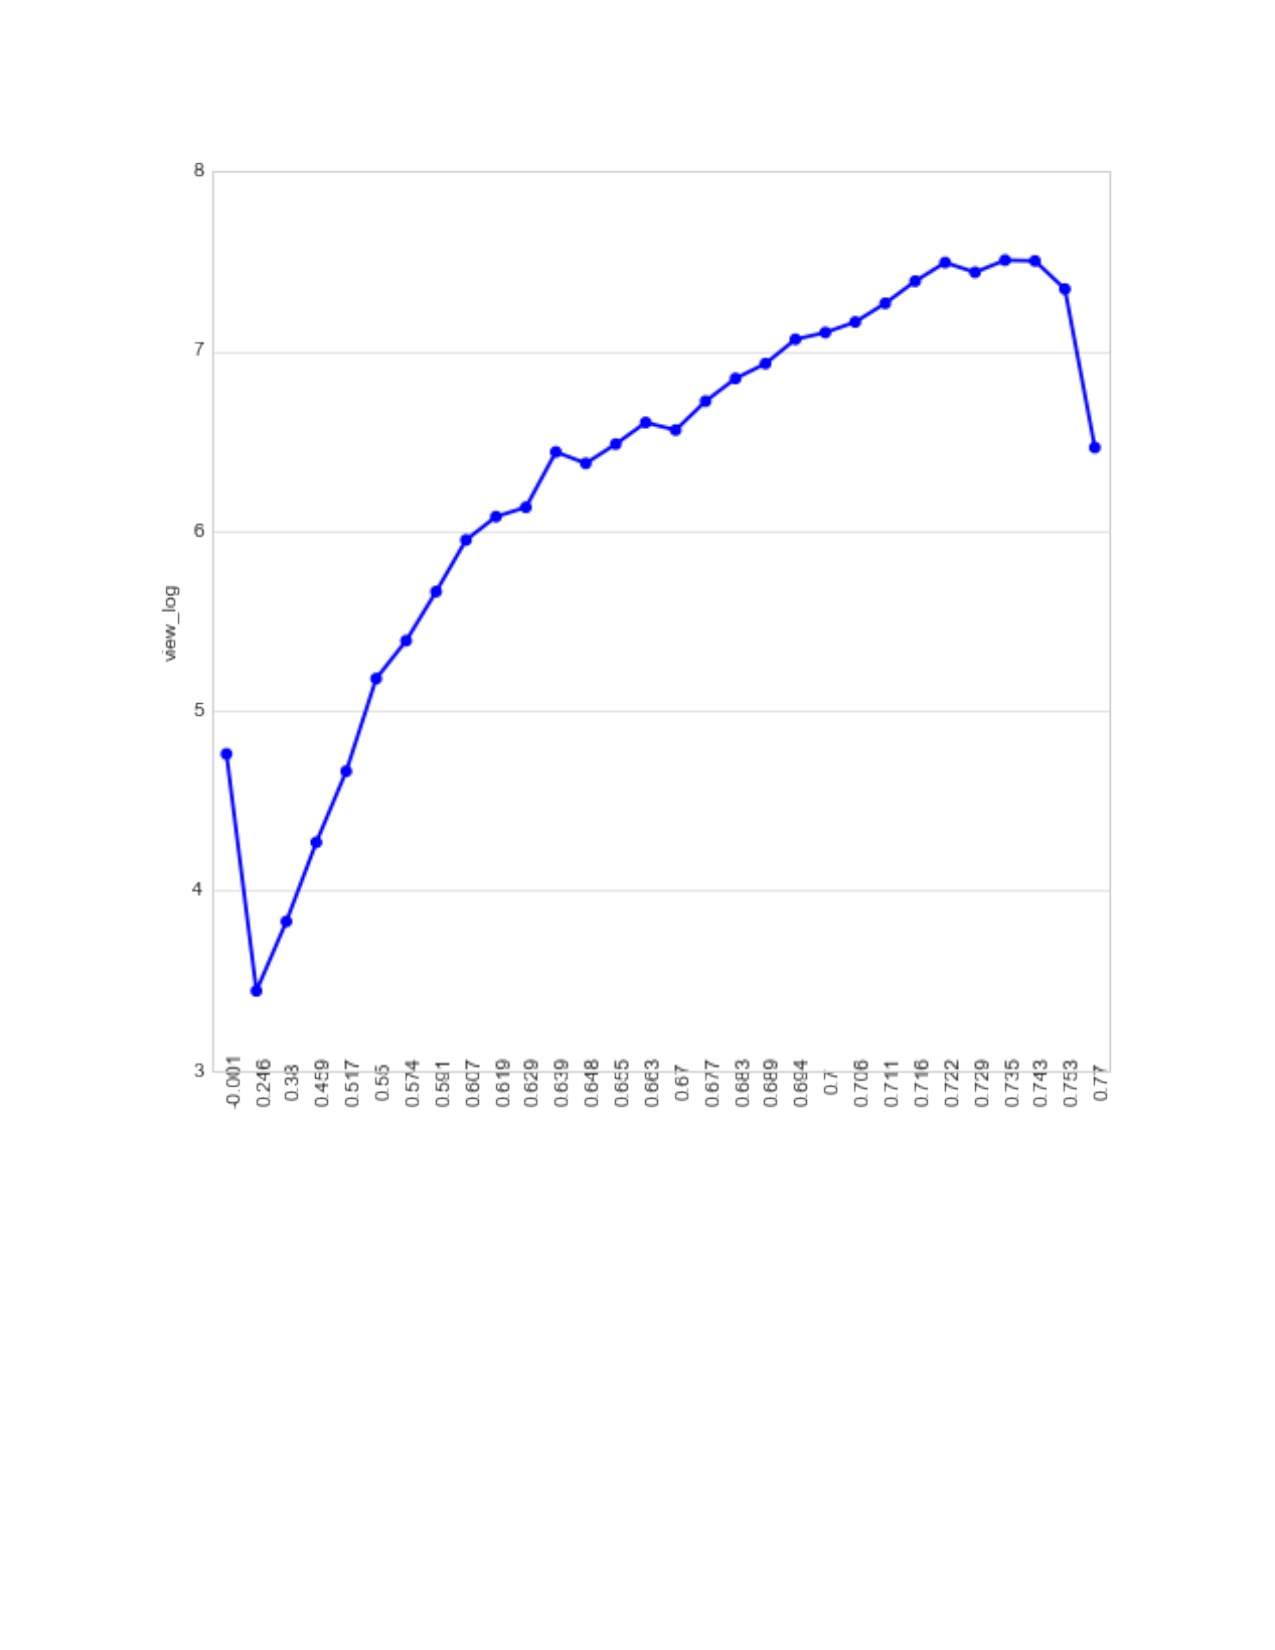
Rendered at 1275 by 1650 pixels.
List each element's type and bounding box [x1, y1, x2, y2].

picture [150, 150, 1125, 1122]
